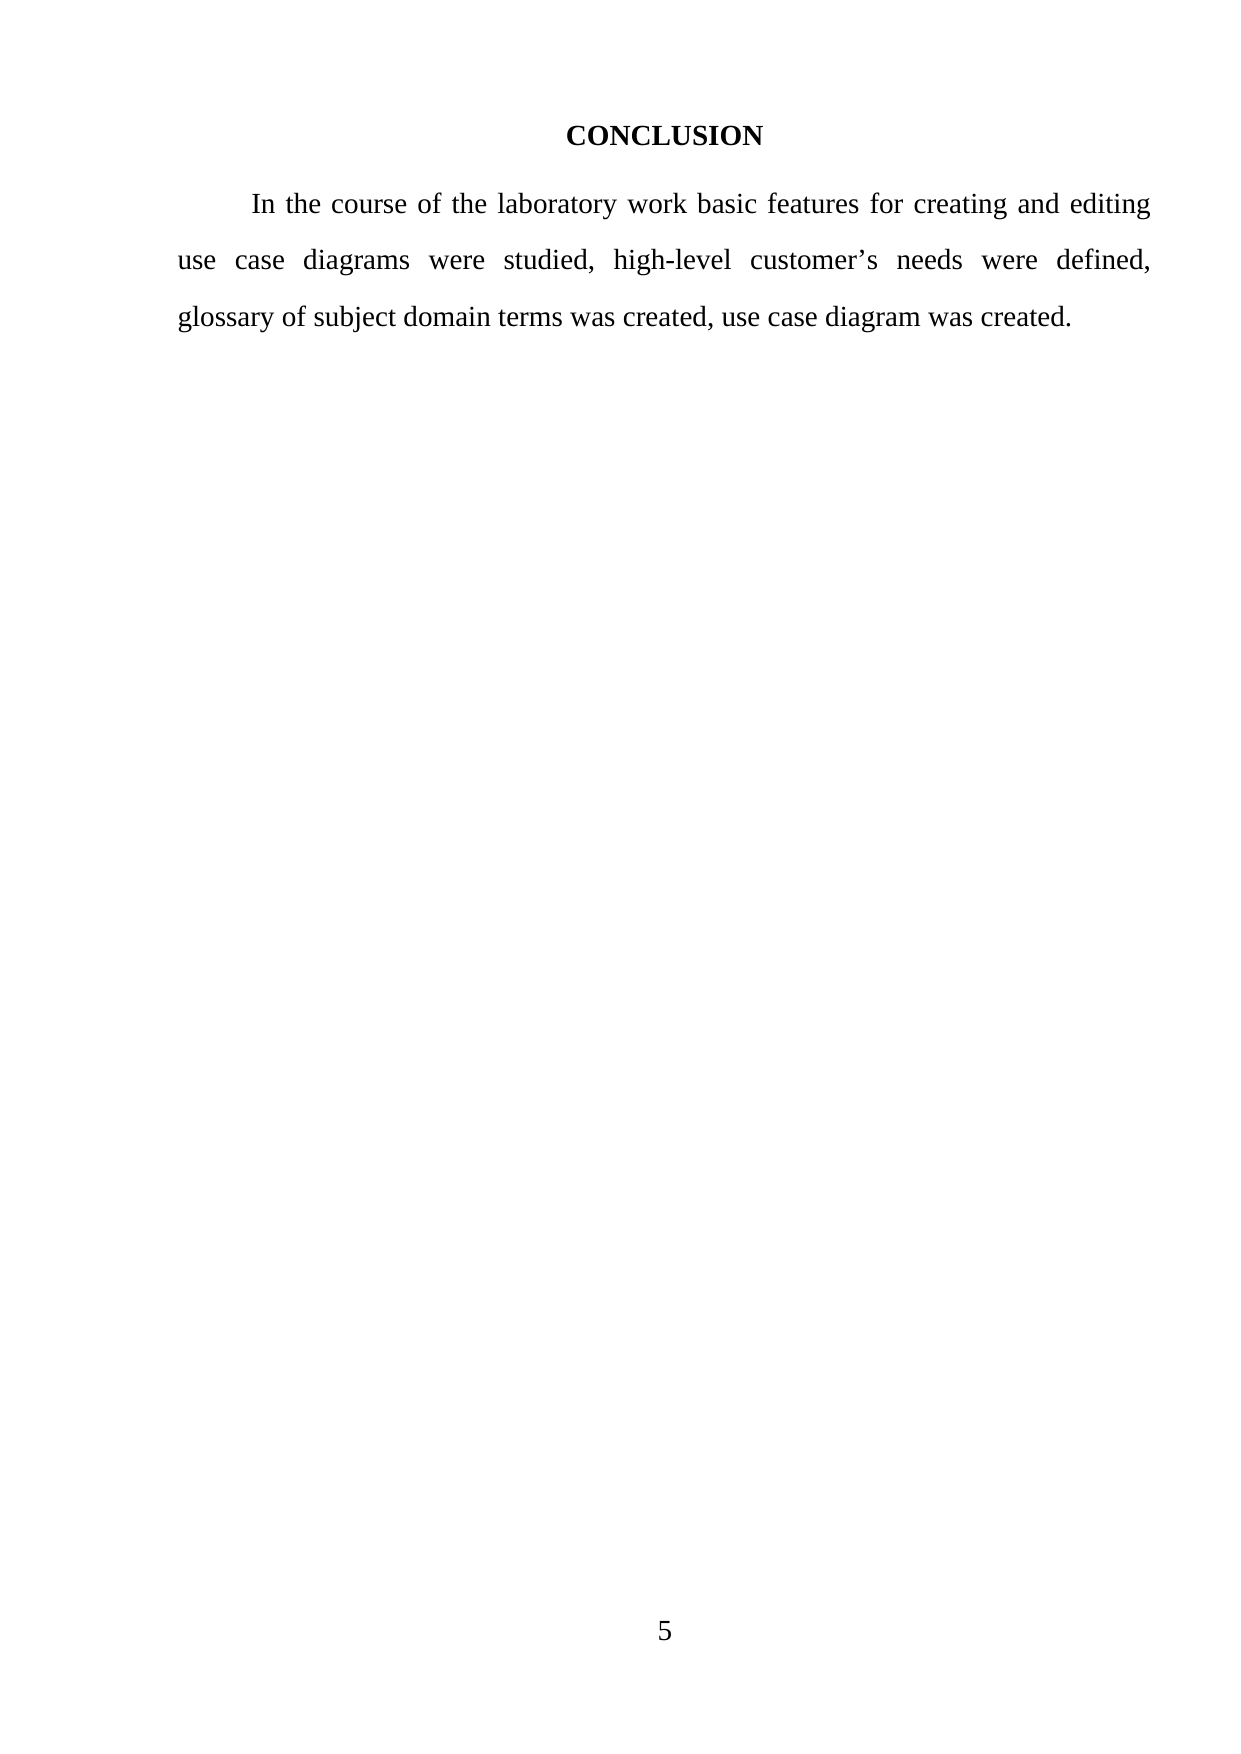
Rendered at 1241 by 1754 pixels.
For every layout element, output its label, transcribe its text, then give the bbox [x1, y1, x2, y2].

text CONCLUSION [177, 118, 1152, 152]
text In the course of the laboratory work basic features for creating and editing use case diagrams were studied, high-level customer’s needs were defined, glossary of subject domain terms was created, use case diagram was created. [177, 168, 1152, 337]
